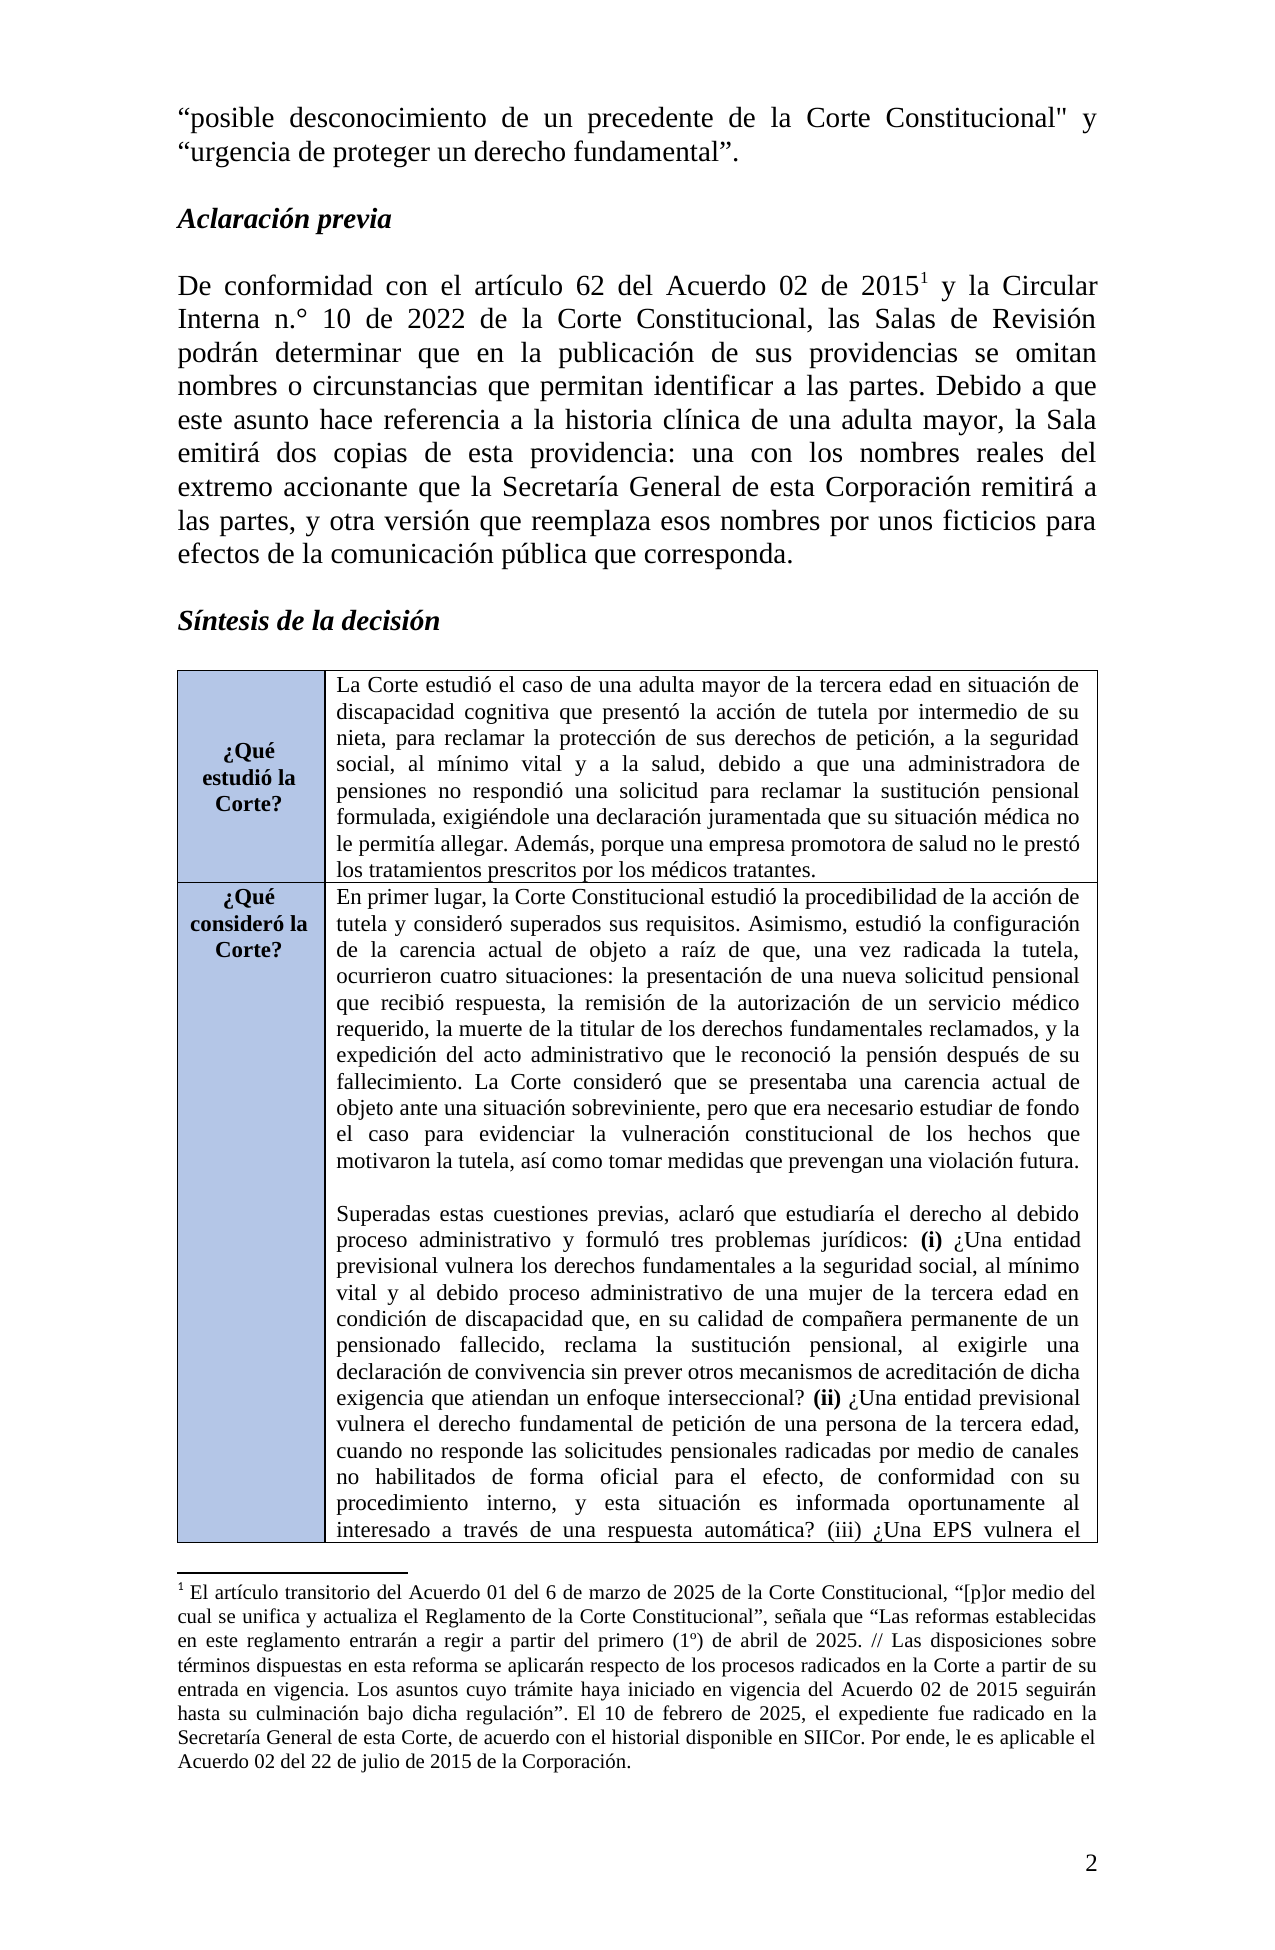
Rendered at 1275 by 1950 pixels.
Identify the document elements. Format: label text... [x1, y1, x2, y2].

list Síntesis de la decisión [177, 603, 1098, 637]
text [177, 100, 1098, 167]
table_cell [326, 883, 1097, 1542]
text De conformidad con el artículo 62 del Acuerdo 02 de 2015 y la Circular Interna n.° 10 de 2022 de la Corte Constitucional, las Salas de Revisión podrán determinar que en la publicación de sus providencias se omitan nombres o circunstancias que permitan identificar a las partes. Debido a que este asunto hace referencia a la historia clínica de una adulta mayor, la Sala emitirá dos copias de esta providencia: una con los nombres reales del extremo accionante que la Secretaría General de esta Corporación remitirá a las partes, y otra versión que reemplaza esos nombres por unos ficticios para efectos de la comunicación pública que corresponda. [177, 268, 1098, 570]
table_header ¿Qué estudió la Corte? [178, 671, 324, 882]
table_header La Corte estudió el caso de una adulta mayor de la tercera edad en situación de discapacidad cognitiva que presentó la acción de tutela por intermedio de su nieta, para reclamar la protección de sus derechos de petición, a la seguridad social, al mínimo vital y a la salud, debido a que una administradora de pensiones no respondió una solicitud para reclamar la sustitución pensional formulada, exigiéndole una declaración juramentada que su situación médica no le permitía allegar. Además, porque una empresa promotora de salud no le prestó los tratamientos prescritos por los médicos tratantes. [326, 671, 1097, 882]
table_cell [178, 883, 324, 1542]
text Aclaración previa [177, 201, 1098, 234]
